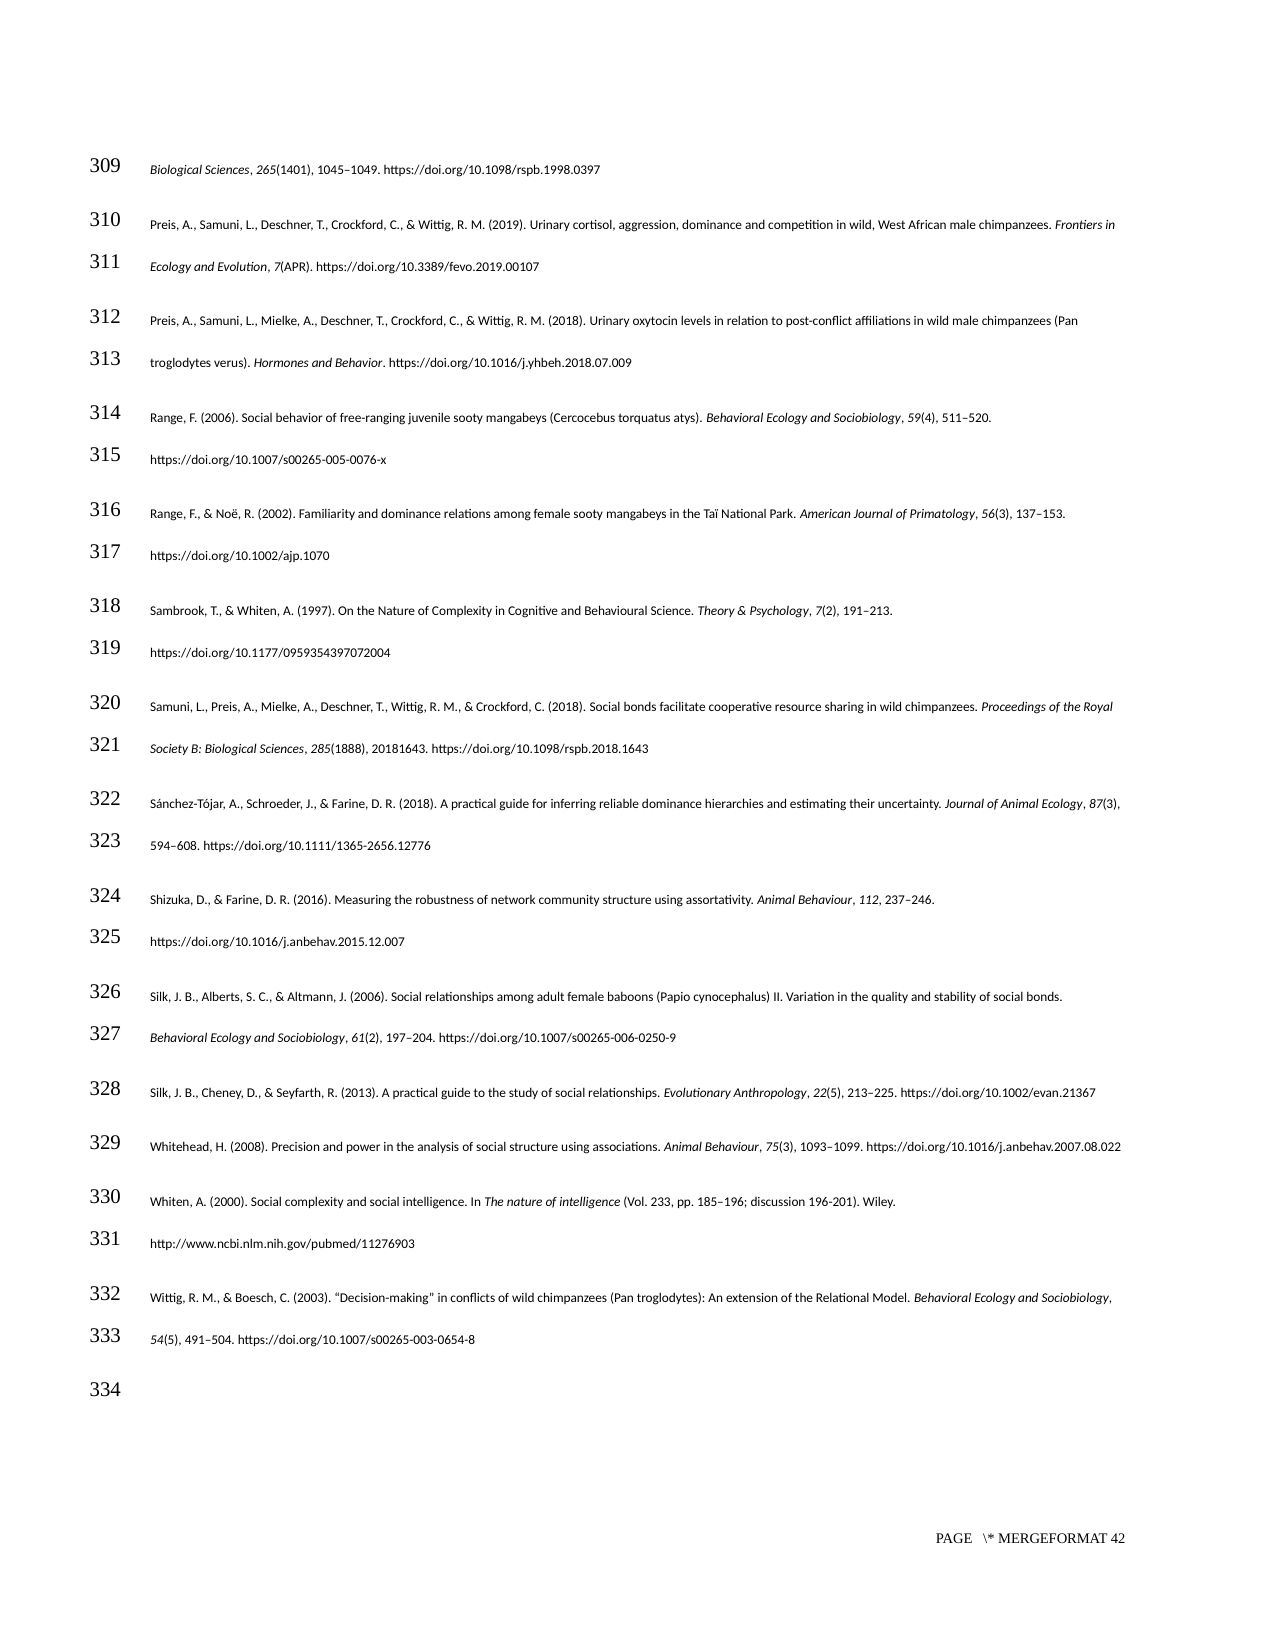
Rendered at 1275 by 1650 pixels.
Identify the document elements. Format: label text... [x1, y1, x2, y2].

text Range, F. (2006). Social behavior of free-ranging juvenile sooty mangabeys (Cercocebus torquatus atys). Behavioral Ecology and Sociobiology, 59(4), 511–520. https://doi.org/10.1007/s00265-005-0076-x [150, 397, 1125, 467]
text Wittig, R. M., & Boesch, C. (2003). “Decision-making” in conflicts of wild chimpanzees (Pan troglodytes): An extension of the Relational Model. Behavioral Ecology and Sociobiology, 54(5), 491–504. https://doi.org/10.1007/s00265-003-0654-8 [150, 1278, 1125, 1348]
text Preis, A., Samuni, L., Deschner, T., Crockford, C., & Wittig, R. M. (2019). Urinary cortisol, aggression, dominance and competition in wild, West African male chimpanzees. Frontiers in Ecology and Evolution, 7(APR). https://doi.org/10.3389/fevo.2019.00107 [150, 204, 1125, 274]
text Range, F., & Noë, R. (2002). Familiarity and dominance relations among female sooty mangabeys in the Taï National Park. American Journal of Primatology, 56(3), 137–153. https://doi.org/10.1002/ajp.1070 [150, 494, 1125, 564]
text Preis, A., Samuni, L., Mielke, A., Deschner, T., Crockford, C., & Wittig, R. M. (2018). Urinary oxytocin levels in relation to post-conflict affiliations in wild male chimpanzees (Pan troglodytes verus). Hormones and Behavior. https://doi.org/10.1016/j.yhbeh.2018.07.009 [150, 301, 1125, 371]
text Whiten, A. (2000). Social complexity and social intelligence. In The nature of intelligence (Vol. 233, pp. 185–196; discussion 196-201). Wiley. http://www.ncbi.nlm.nih.gov/pubmed/11276903 [150, 1182, 1125, 1252]
text Silk, J. B., Alberts, S. C., & Altmann, J. (2006). Social relationships among adult female baboons (Papio cynocephalus) II. Variation in the quality and stability of social bonds. Behavioral Ecology and Sociobiology, 61(2), 197–204. https://doi.org/10.1007/s00265-006-0250-9 [150, 976, 1125, 1046]
text Samuni, L., Preis, A., Mielke, A., Deschner, T., Wittig, R. M., & Crockford, C. (2018). Social bonds facilitate cooperative resource sharing in wild chimpanzees. Proceedings of the Royal Society B: Biological Sciences, 285(1888), 20181643. https://doi.org/10.1098/rspb.2018.1643 [150, 687, 1125, 757]
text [150, 150, 1125, 178]
text Silk, J. B., Cheney, D., & Seyfarth, R. (2013). A practical guide to the study of social relationships. Evolutionary Anthropology, 22(5), 213–225. https://doi.org/10.1002/evan.21367 [150, 1073, 1125, 1101]
text Whitehead, H. (2008). Precision and power in the analysis of social structure using associations. Animal Behaviour, 75(3), 1093–1099. https://doi.org/10.1016/j.anbehav.2007.08.022 [150, 1127, 1125, 1155]
text Sambrook, T., & Whiten, A. (1997). On the Nature of Complexity in Cognitive and Behavioural Science. Theory & Psychology, 7(2), 191–213. https://doi.org/10.1177/0959354397072004 [150, 590, 1125, 660]
text Shizuka, D., & Farine, D. R. (2016). Measuring the robustness of network community structure using assortativity. Animal Behaviour, 112, 237–246. https://doi.org/10.1016/j.anbehav.2015.12.007 [150, 880, 1125, 950]
text Sánchez-Tójar, A., Schroeder, J., & Farine, D. R. (2018). A practical guide for inferring reliable dominance hierarchies and estimating their uncertainty. Journal of Animal Ecology, 87(3), 594–608. https://doi.org/10.1111/1365-2656.12776 [150, 783, 1125, 853]
